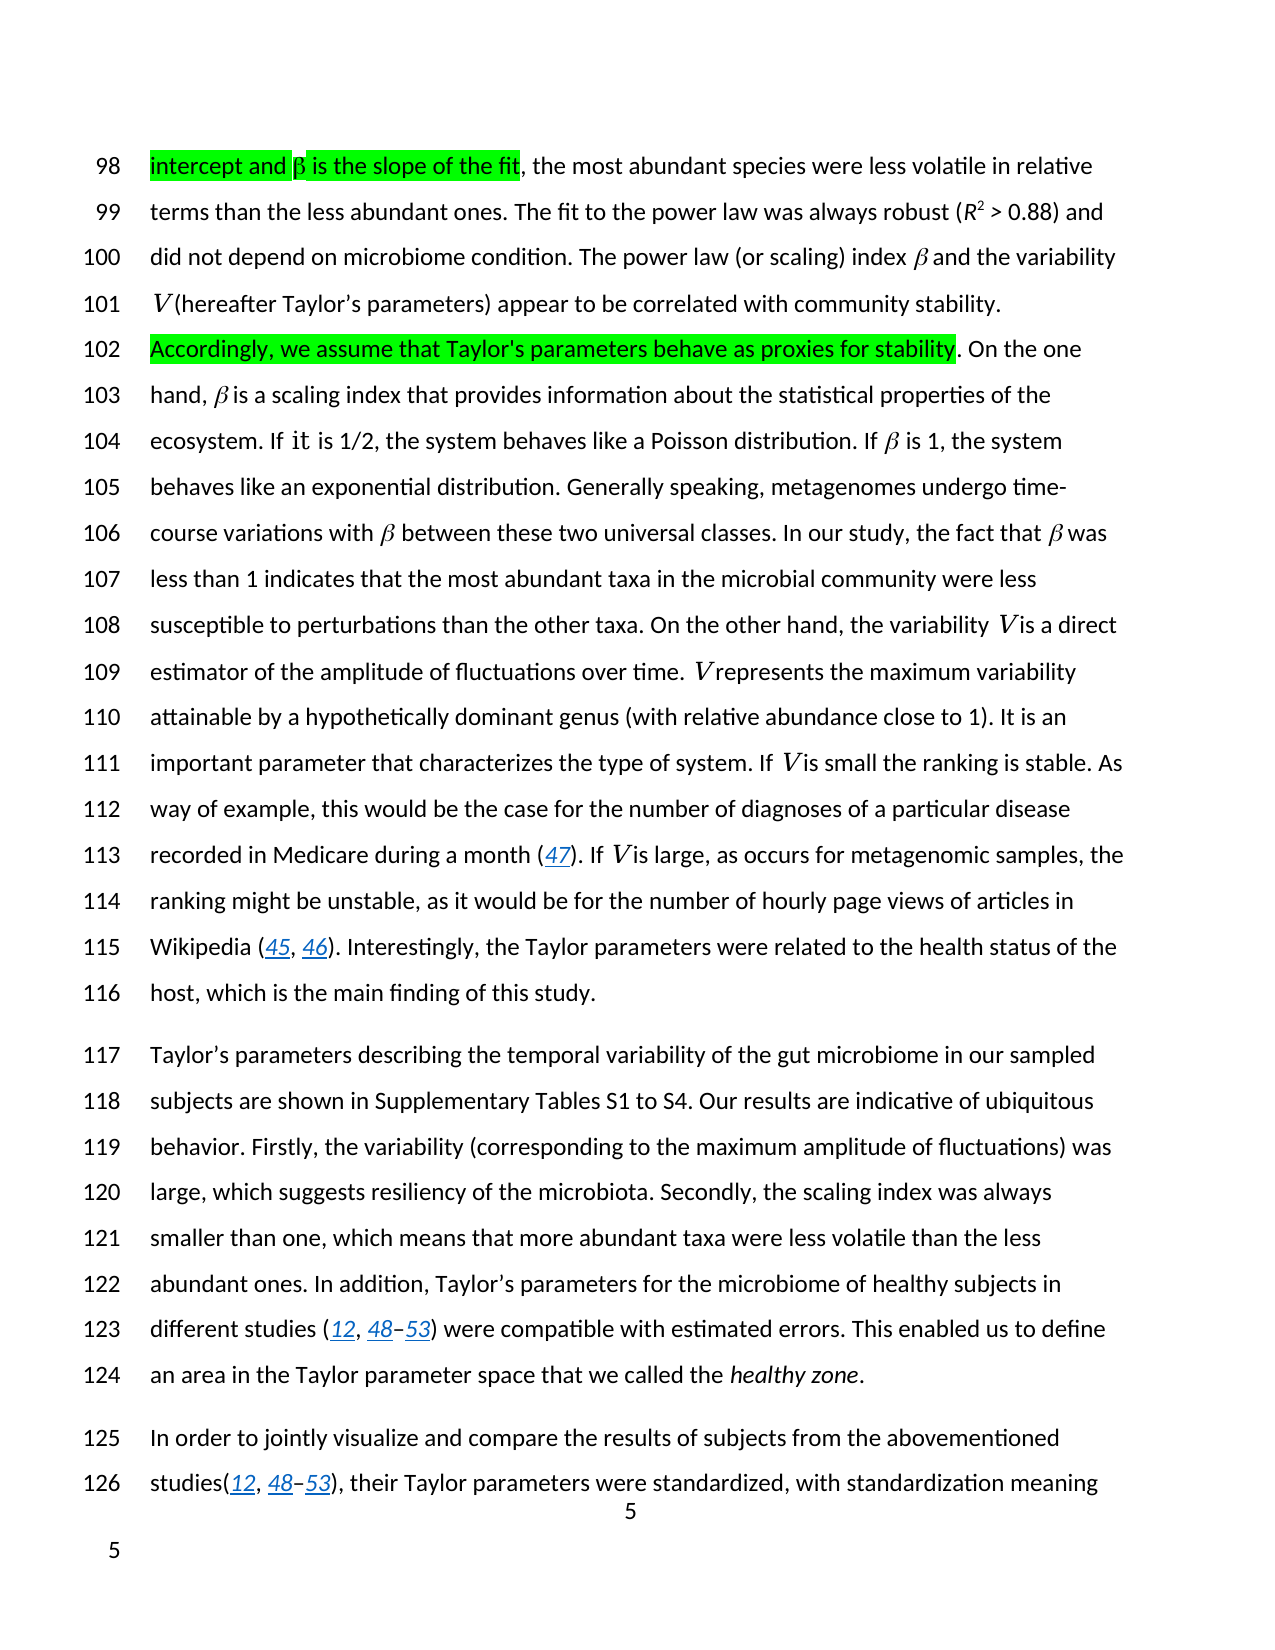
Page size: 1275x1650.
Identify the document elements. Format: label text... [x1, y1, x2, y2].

text Taylor’s parameters describing the temporal variability of the gut microbiome in our sampled subjects are shown in Supplementary Tables S1 to S4. Our results are indicative of ubiquitous behavior. Firstly, the variability (corresponding to the maximum amplitude of fluctuations) was large, which suggests resiliency of the microbiota. Secondly, the scaling index was always smaller than one, which means that more abundant taxa were less volatile than the less abundant ones. In addition, Taylor’s parameters for the microbiome of healthy subjects in different studies (12, 48–53) were compatible with estimated errors. This enabled us to define an area in the Taylor parameter space that we called the healthy zone. [150, 1039, 1125, 1390]
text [150, 150, 1125, 1007]
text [150, 1422, 1125, 1498]
